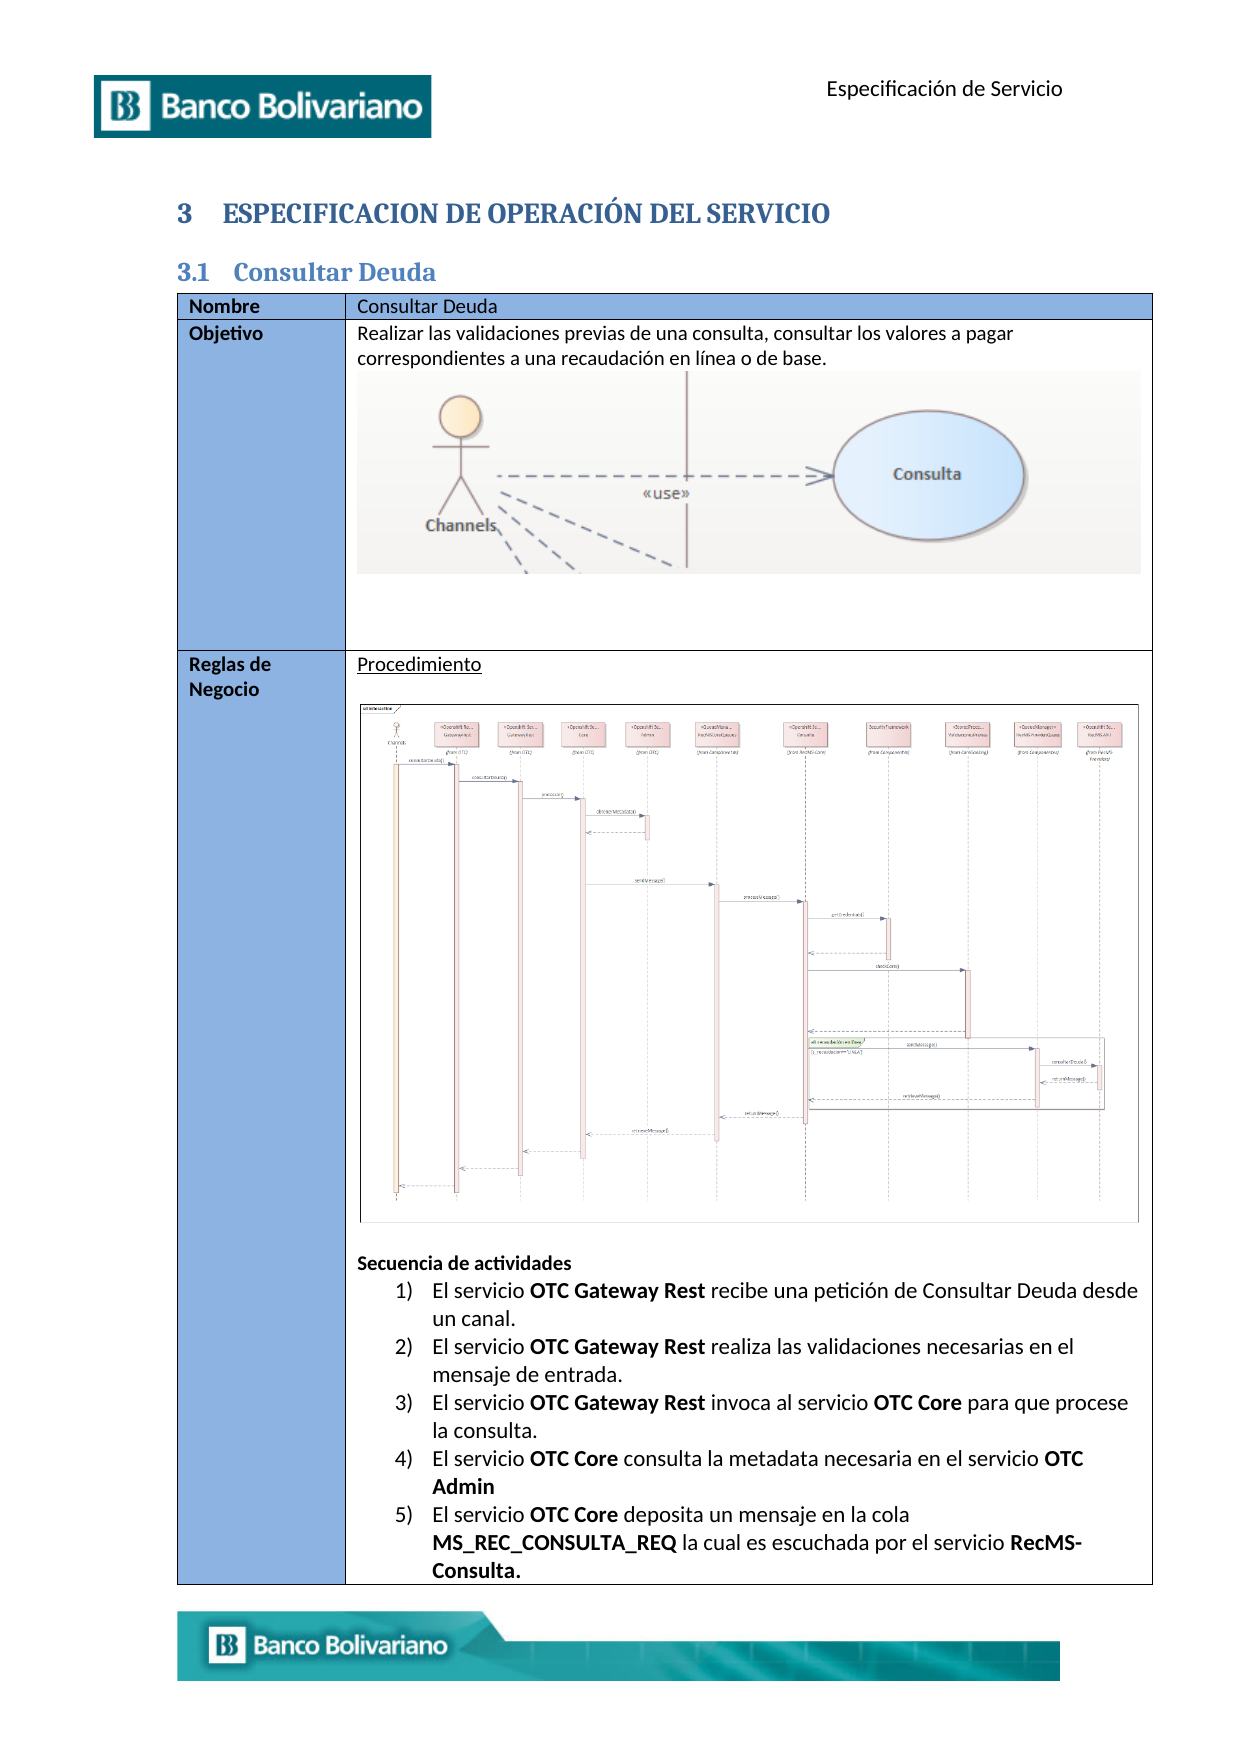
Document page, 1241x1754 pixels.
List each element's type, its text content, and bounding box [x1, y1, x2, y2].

picture [357, 371, 1141, 574]
table_cell Realizar las validaciones previas de una consulta, consultar los valores a pagar correspondientes a una recaudación en línea o de base. [346, 320, 1152, 650]
picture [357, 701, 1141, 1225]
table_cell Objetivo [178, 320, 345, 650]
table_cell Reglas de Negocio [178, 651, 345, 1584]
table_header Nombre [178, 294, 345, 319]
subtitle Consultar Deuda [177, 257, 1063, 288]
table_header Consultar Deuda [346, 294, 1152, 319]
picture [93, 75, 432, 138]
picture [177, 1608, 1060, 1681]
subtitle ESPECIFICACION DE OPERACIÓN DEL SERVICIO [177, 198, 1063, 231]
